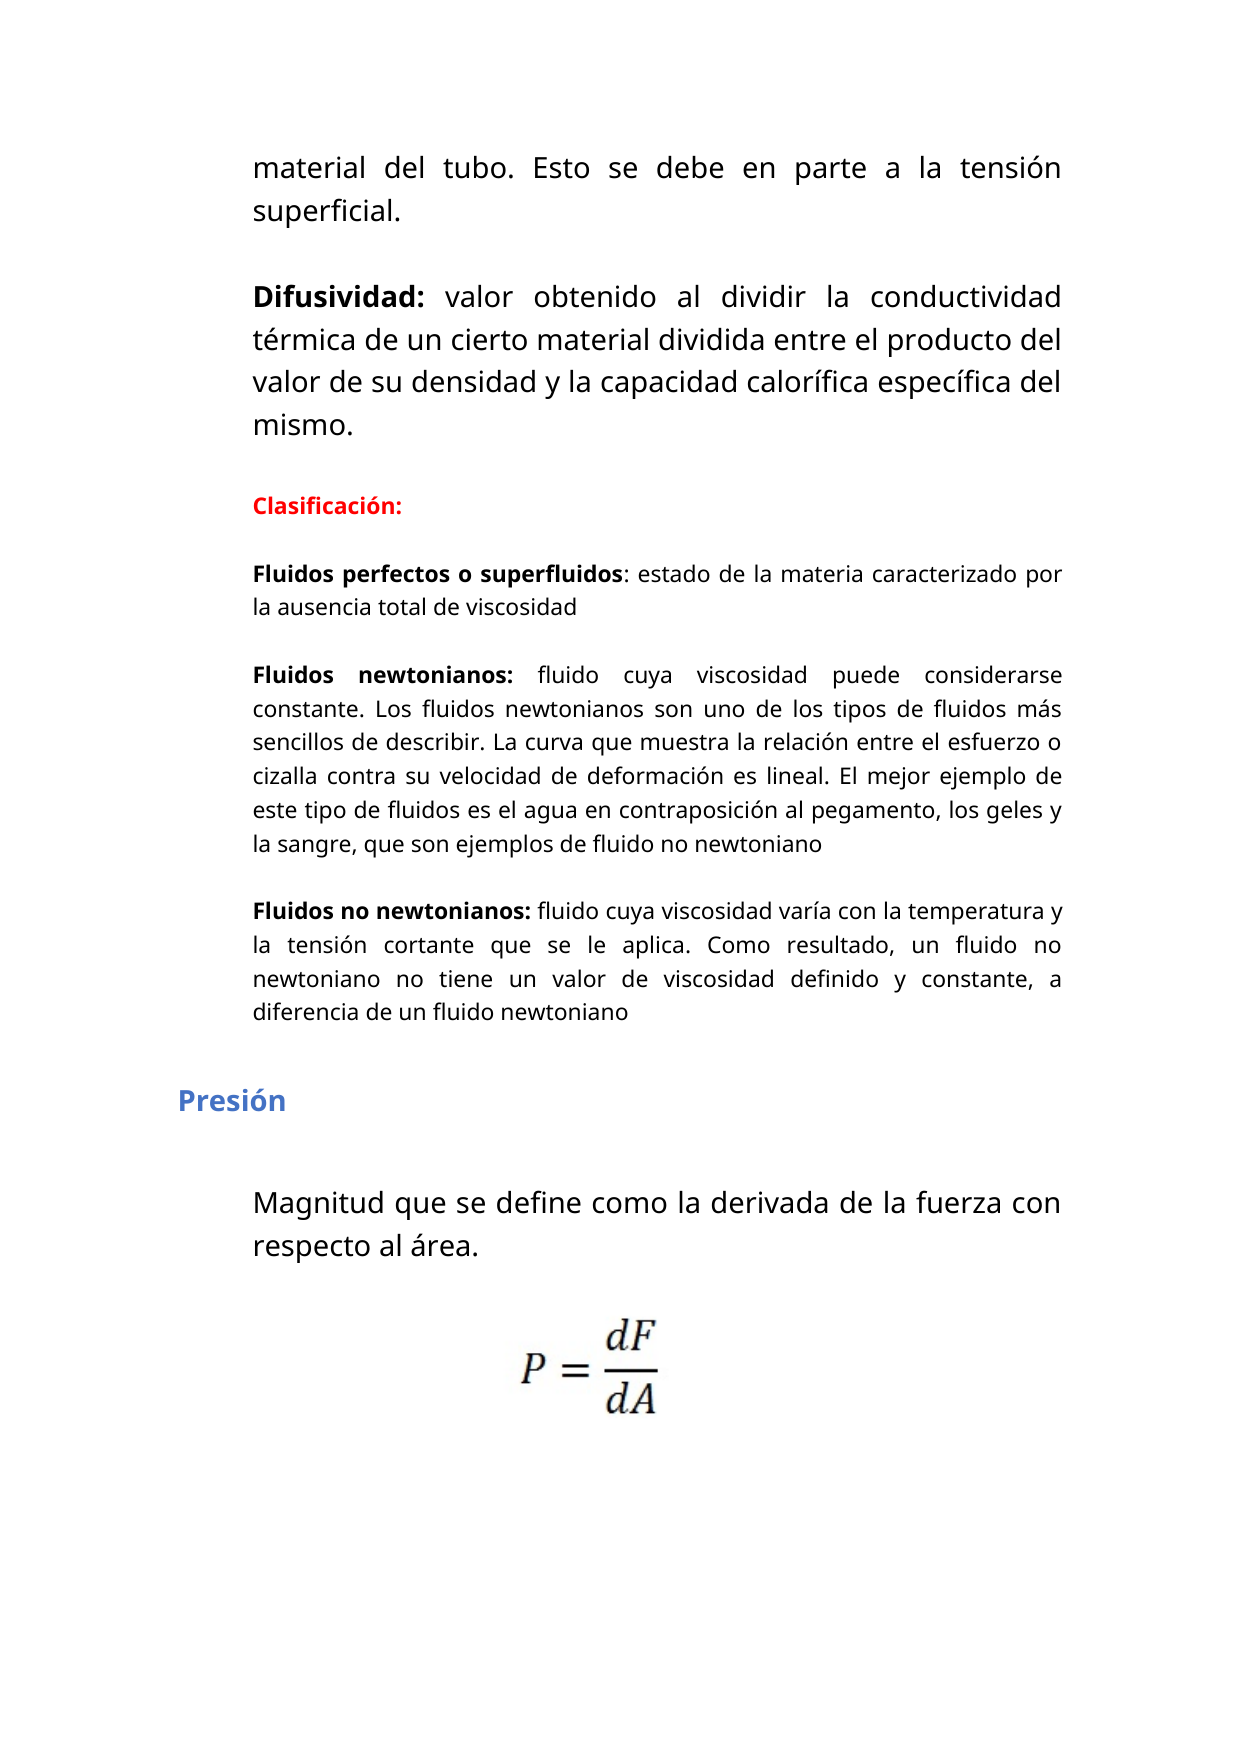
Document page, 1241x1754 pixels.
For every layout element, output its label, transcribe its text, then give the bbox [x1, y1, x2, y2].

text Presión [177, 1081, 1063, 1120]
list Fluidos newtonianos: fluido cuya viscosidad puede considerarse constante. Los fluidos newtonianos son uno de los tipos de fluidos más sencillos de describir. La curva que muestra la relación entre el esfuerzo o cizalla contra su velocidad de deformación es lineal. El mejor ejemplo de este tipo de fluidos es el agua en contraposición al pegamento, los geles y la sangre, que son ejemplos de fluido no newtoniano [252, 659, 1063, 859]
picture [481, 1292, 713, 1440]
list Magnitud que se define como la derivada de la fuerza con respecto al área. [252, 1183, 1063, 1265]
list Clasificación: [252, 490, 1063, 521]
list Fluidos perfectos o superfluidos: estado de la materia caracterizado por la ausencia total de viscosidad [252, 558, 1063, 623]
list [252, 148, 1063, 230]
list Fluidos no newtonianos: fluido cuya viscosidad varía con la temperatura y la tensión cortante que se le aplica. Como resultado, un fluido no newtoniano no tiene un valor de viscosidad definido y constante, a diferencia de un fluido newtoniano [252, 895, 1063, 1028]
list Difusividad: valor obtenido al dividir la conductividad térmica de un cierto material dividida entre el producto del valor de su densidad y la capacidad calorífica específica del mismo. [252, 276, 1063, 444]
